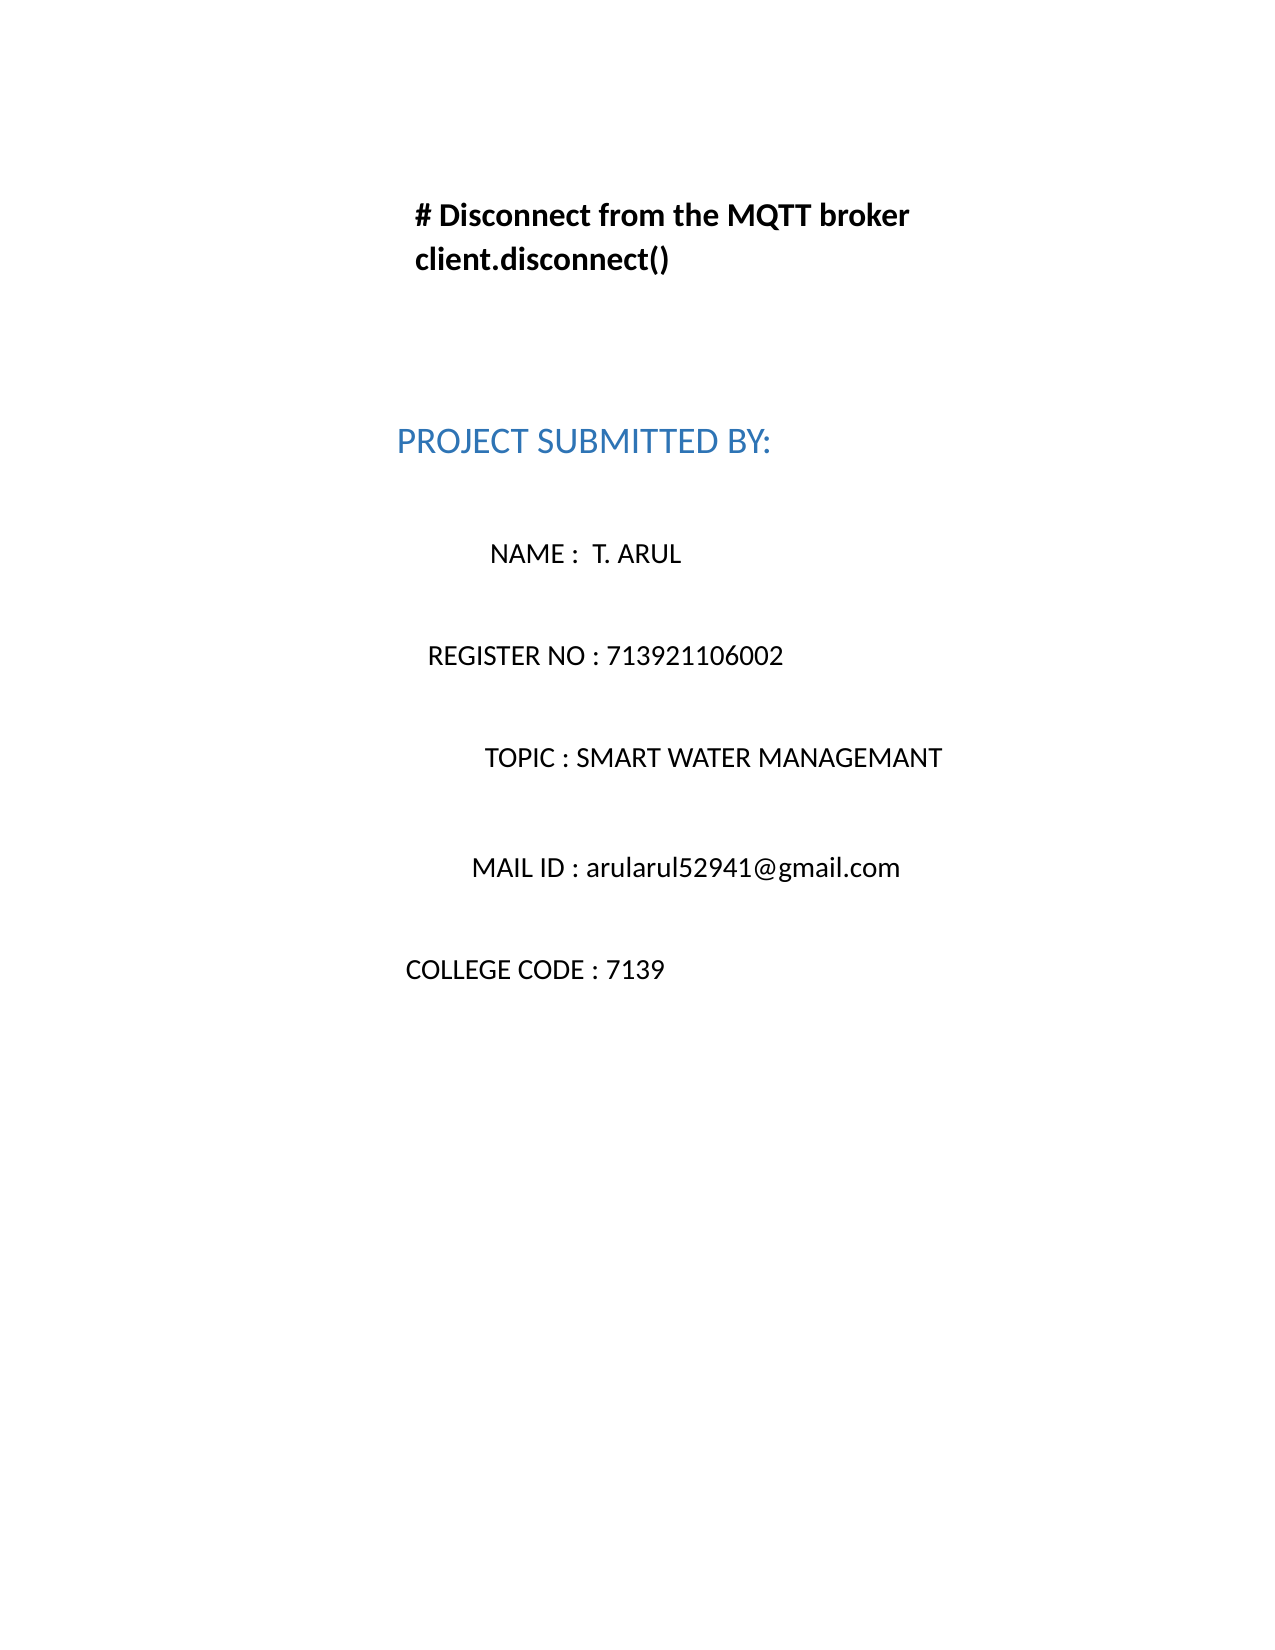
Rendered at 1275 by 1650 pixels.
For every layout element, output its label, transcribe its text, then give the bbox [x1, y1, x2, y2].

list # Disconnect from the MQTT broker [415, 194, 1125, 235]
text TOPIC : SMART WATER MANAGEMANT [340, 739, 1125, 774]
text MAIL ID : arularul52941@gmail.com [340, 849, 1125, 884]
text NAME : T. ARUL [340, 535, 1125, 570]
text REGISTER NO : 713921106002 [340, 637, 1125, 672]
text PROJECT SUBMITTED BY: [340, 417, 1125, 462]
text COLLEGE CODE : 7139 [340, 951, 1125, 987]
list client.disconnect() [415, 238, 1125, 279]
